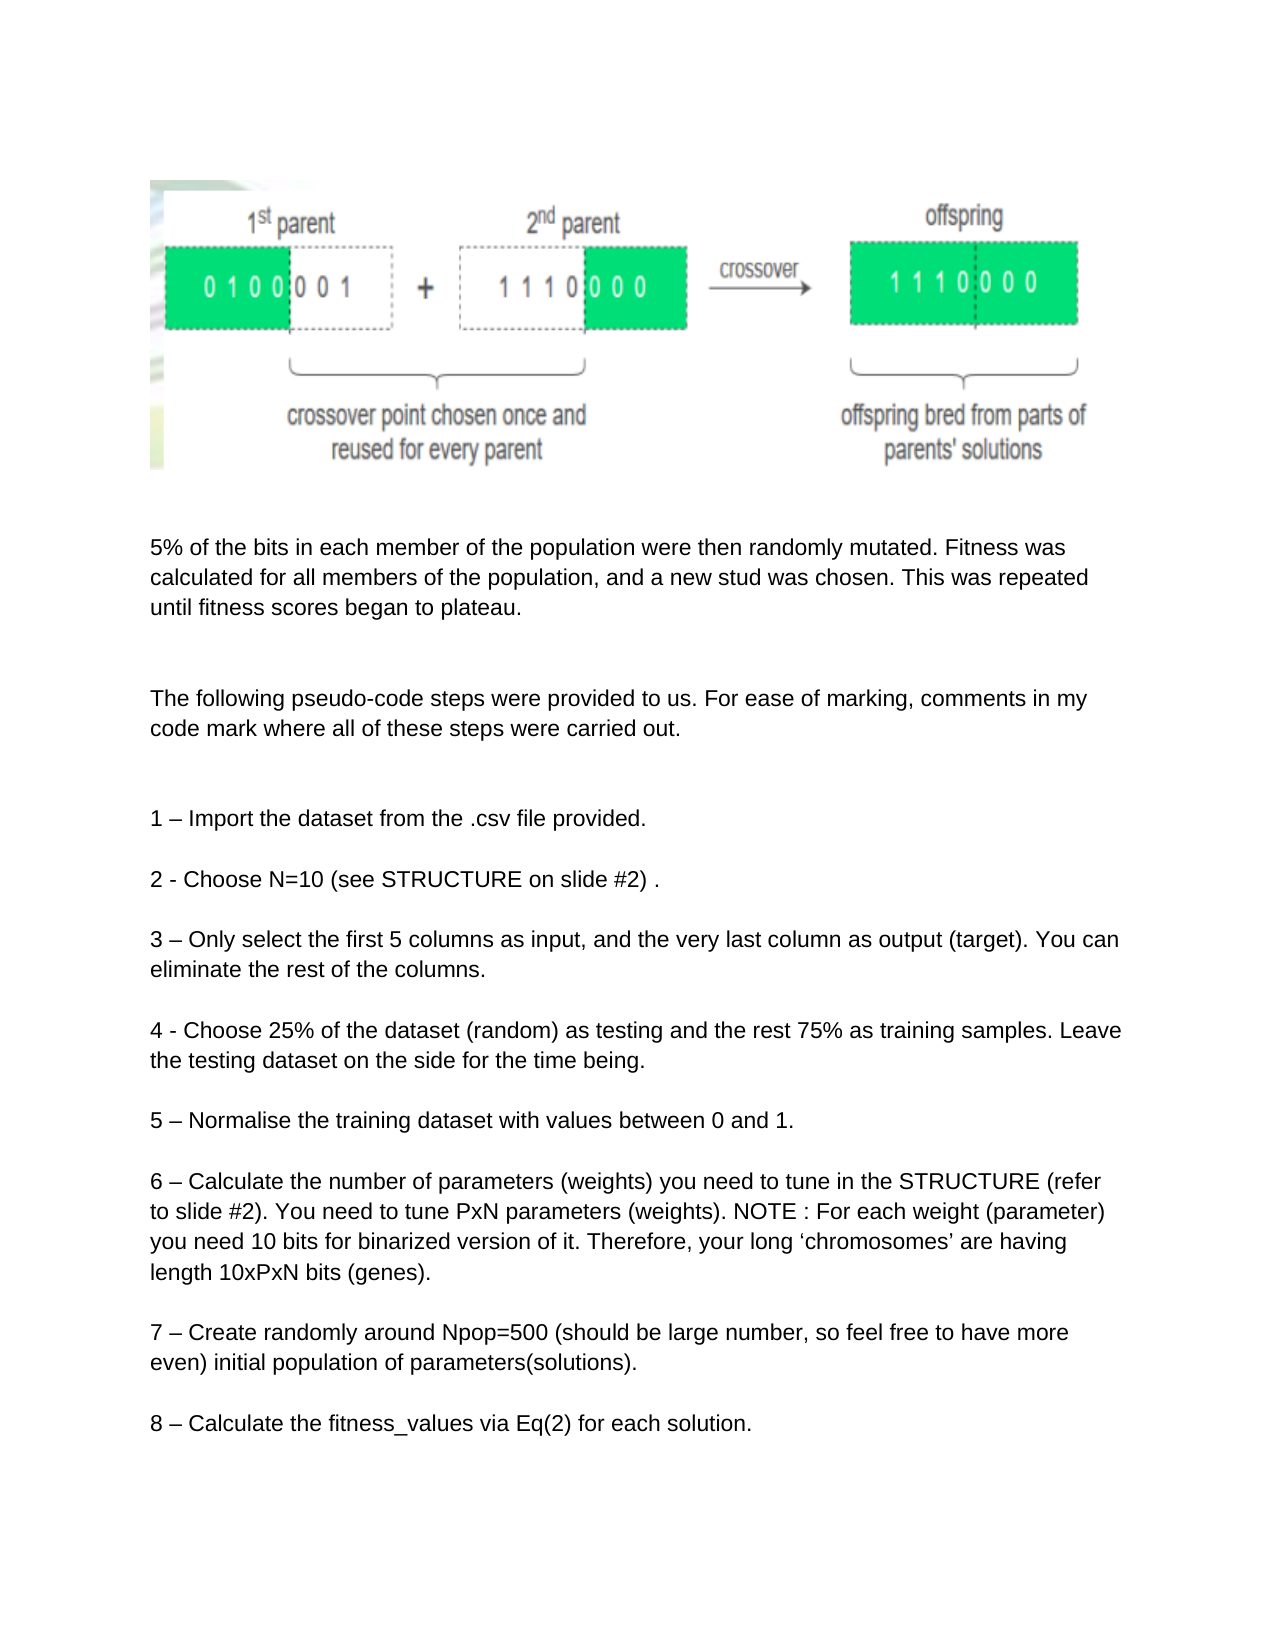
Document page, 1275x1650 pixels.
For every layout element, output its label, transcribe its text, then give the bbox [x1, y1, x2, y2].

text 5 – Normalise the training dataset with values between 0 and 1. [150, 1107, 1125, 1134]
text 4 - Choose 25% of the dataset (random) as testing and the rest 75% as training samples. Leave the testing dataset on the side for the time being. [150, 1017, 1125, 1073]
text 6 – Calculate the number of parameters (weights) you need to tune in the STRUCTURE (refer to slide #2). You need to tune PxN parameters (weights). NOTE : For each weight (parameter) you need 10 bits for binarized version of it. Therefore, your long ‘chromosomes’ are having length 10xPxN bits (genes). [150, 1168, 1125, 1285]
picture [150, 180, 1102, 470]
text 2 - Choose N=10 (see STRUCTURE on slide #2) . [150, 866, 1125, 892]
text 1 – Import the dataset from the .csv file provided. [150, 805, 1125, 832]
text 3 – Only select the first 5 columns as input, and the very last column as output (target). You can eliminate the rest of the columns. [150, 926, 1125, 983]
text 5% of the bits in each member of the population were then randomly mutated. Fitness was calculated for all members of the population, and a new stud was chosen. This was repeated until fitness scores began to plateau. [150, 533, 1125, 620]
text 8 – Calculate the fitness_values via Eq(2) for each solution. [150, 1409, 1125, 1436]
text The following pseudo-code steps were provided to us. For ease of marking, comments in my code mark where all of these steps were carried out. [150, 684, 1125, 741]
text 7 – Create randomly around Npop=500 (should be large number, so feel free to have more even) initial population of parameters(solutions). [150, 1319, 1125, 1376]
